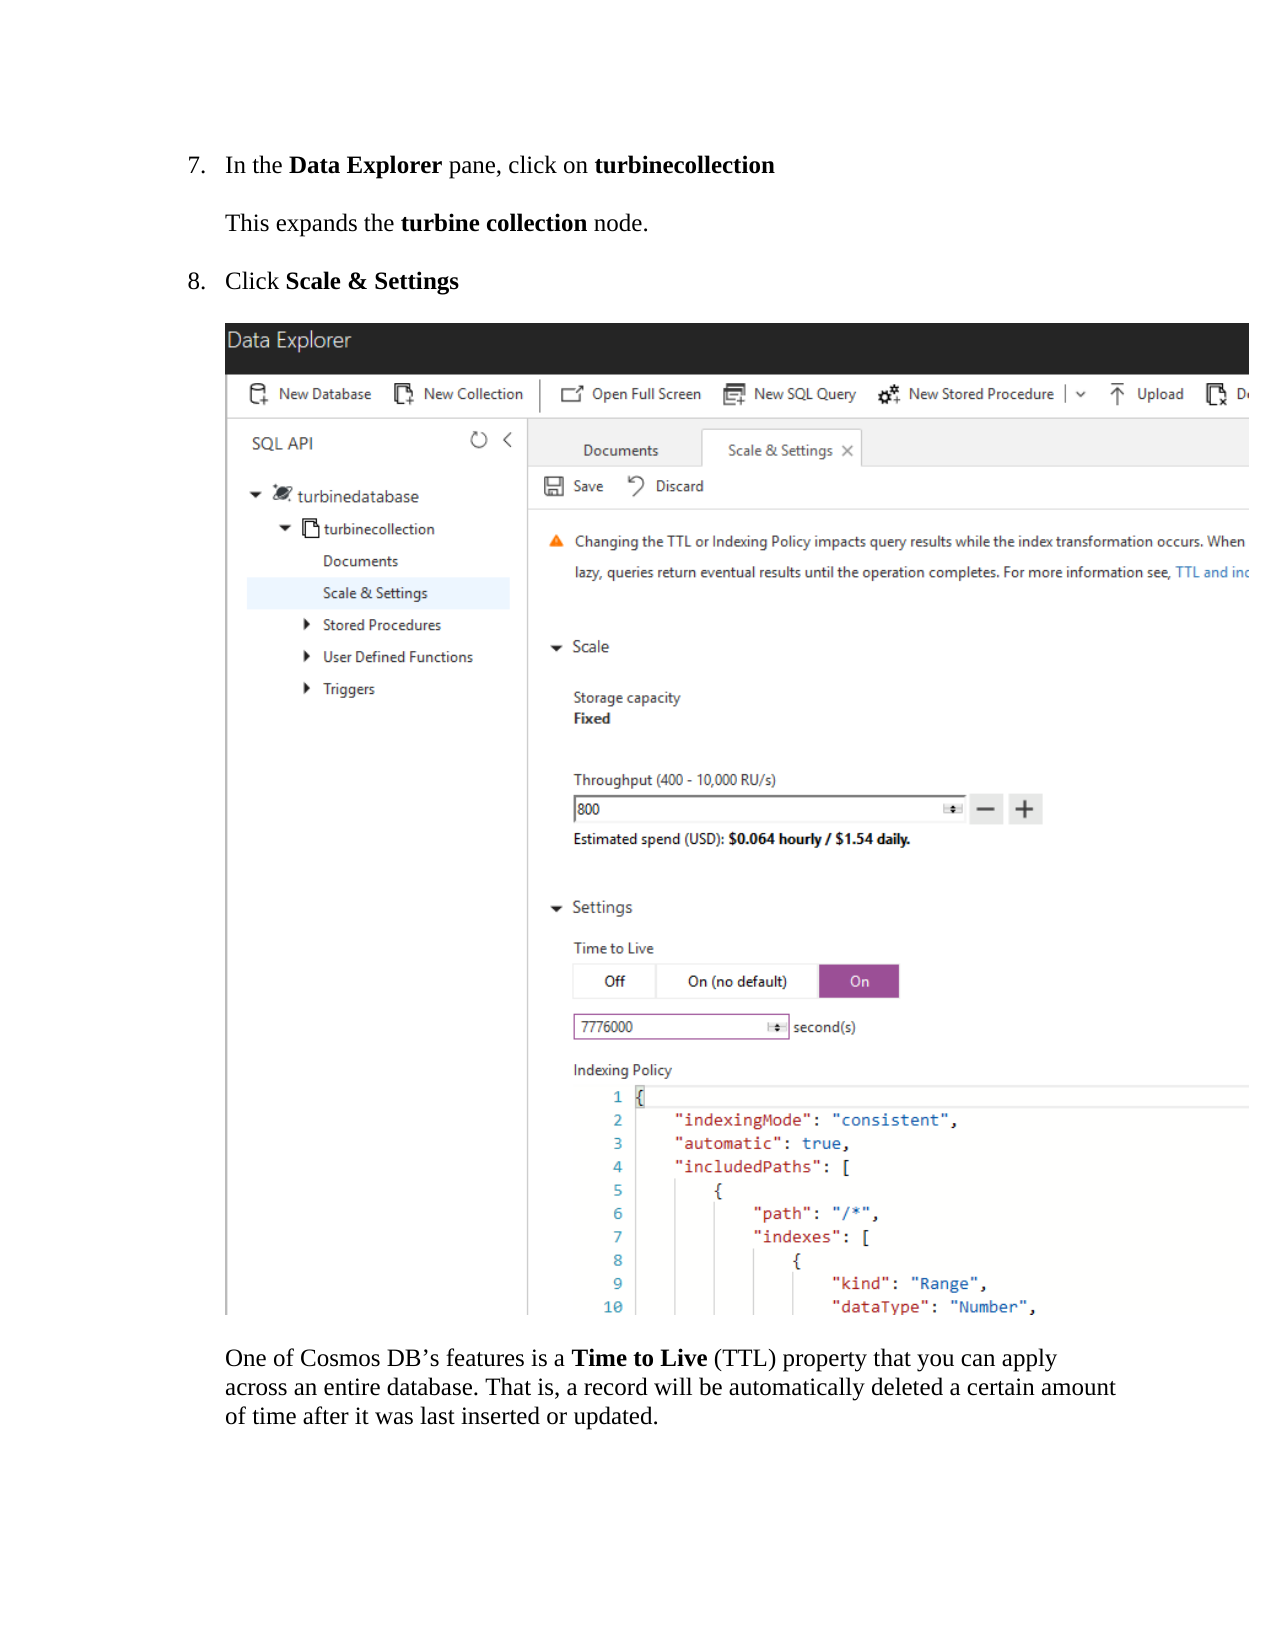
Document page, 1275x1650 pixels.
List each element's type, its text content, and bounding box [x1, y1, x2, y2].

picture [225, 323, 1249, 1315]
text One of Cosmos DB’s features is a Time to Live (TTL) property that you can apply across an entire database. That is, a record will be automatically deleted a certain amount of time after it was last inserted or updated. [225, 1343, 1125, 1430]
list Click Scale & Settings [187, 266, 1125, 294]
text This expands the turbine collection node. [225, 208, 1125, 237]
list In the Data Explorer pane, click on turbinecollection [187, 150, 1125, 179]
